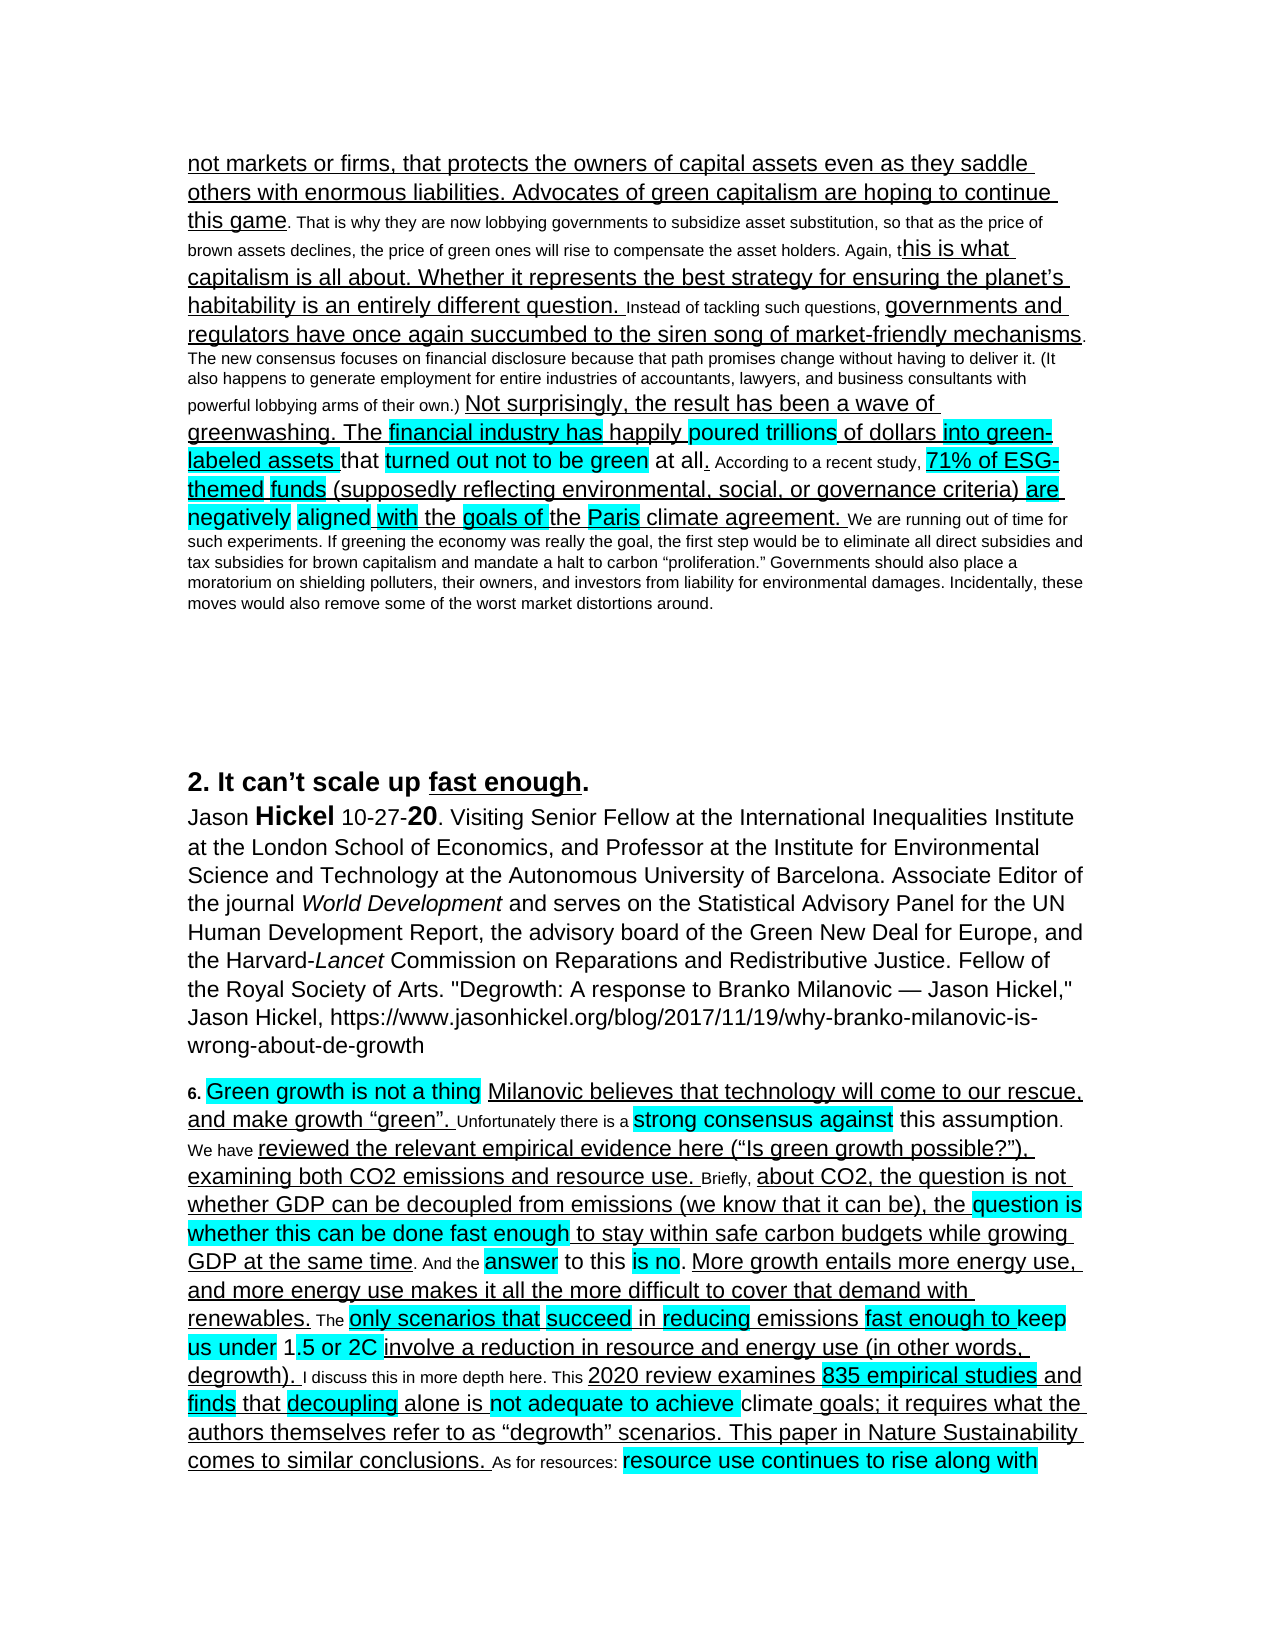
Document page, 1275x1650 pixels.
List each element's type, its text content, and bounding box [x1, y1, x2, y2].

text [187, 1078, 1087, 1474]
text Jason Hickel 10-27-20. Visiting Senior Fellow at the International Inequalities Institute at the London School of Economics, and Professor at the Institute for Environmental Science and Technology at the Autonomous University of Barcelona. Associate Editor of the journal World Development and serves on the Statistical Advisory Panel for the UN Human Development Report, the advisory board of the Green New Deal for Europe, and the Harvard-Lancet Commission on Reparations and Redistributive Justice. Fellow of the Royal Society of Arts. "Degrowth: A response to Branko Milanovic — Jason Hickel," Jason Hickel, https://www.jasonhickel.org/blog/2017/11/19/why-branko-milanovic-is-wrong-about-de-growth [187, 800, 1087, 1059]
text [187, 150, 1087, 613]
subtitle 2. It can’t scale up fast enough. [187, 766, 1087, 798]
